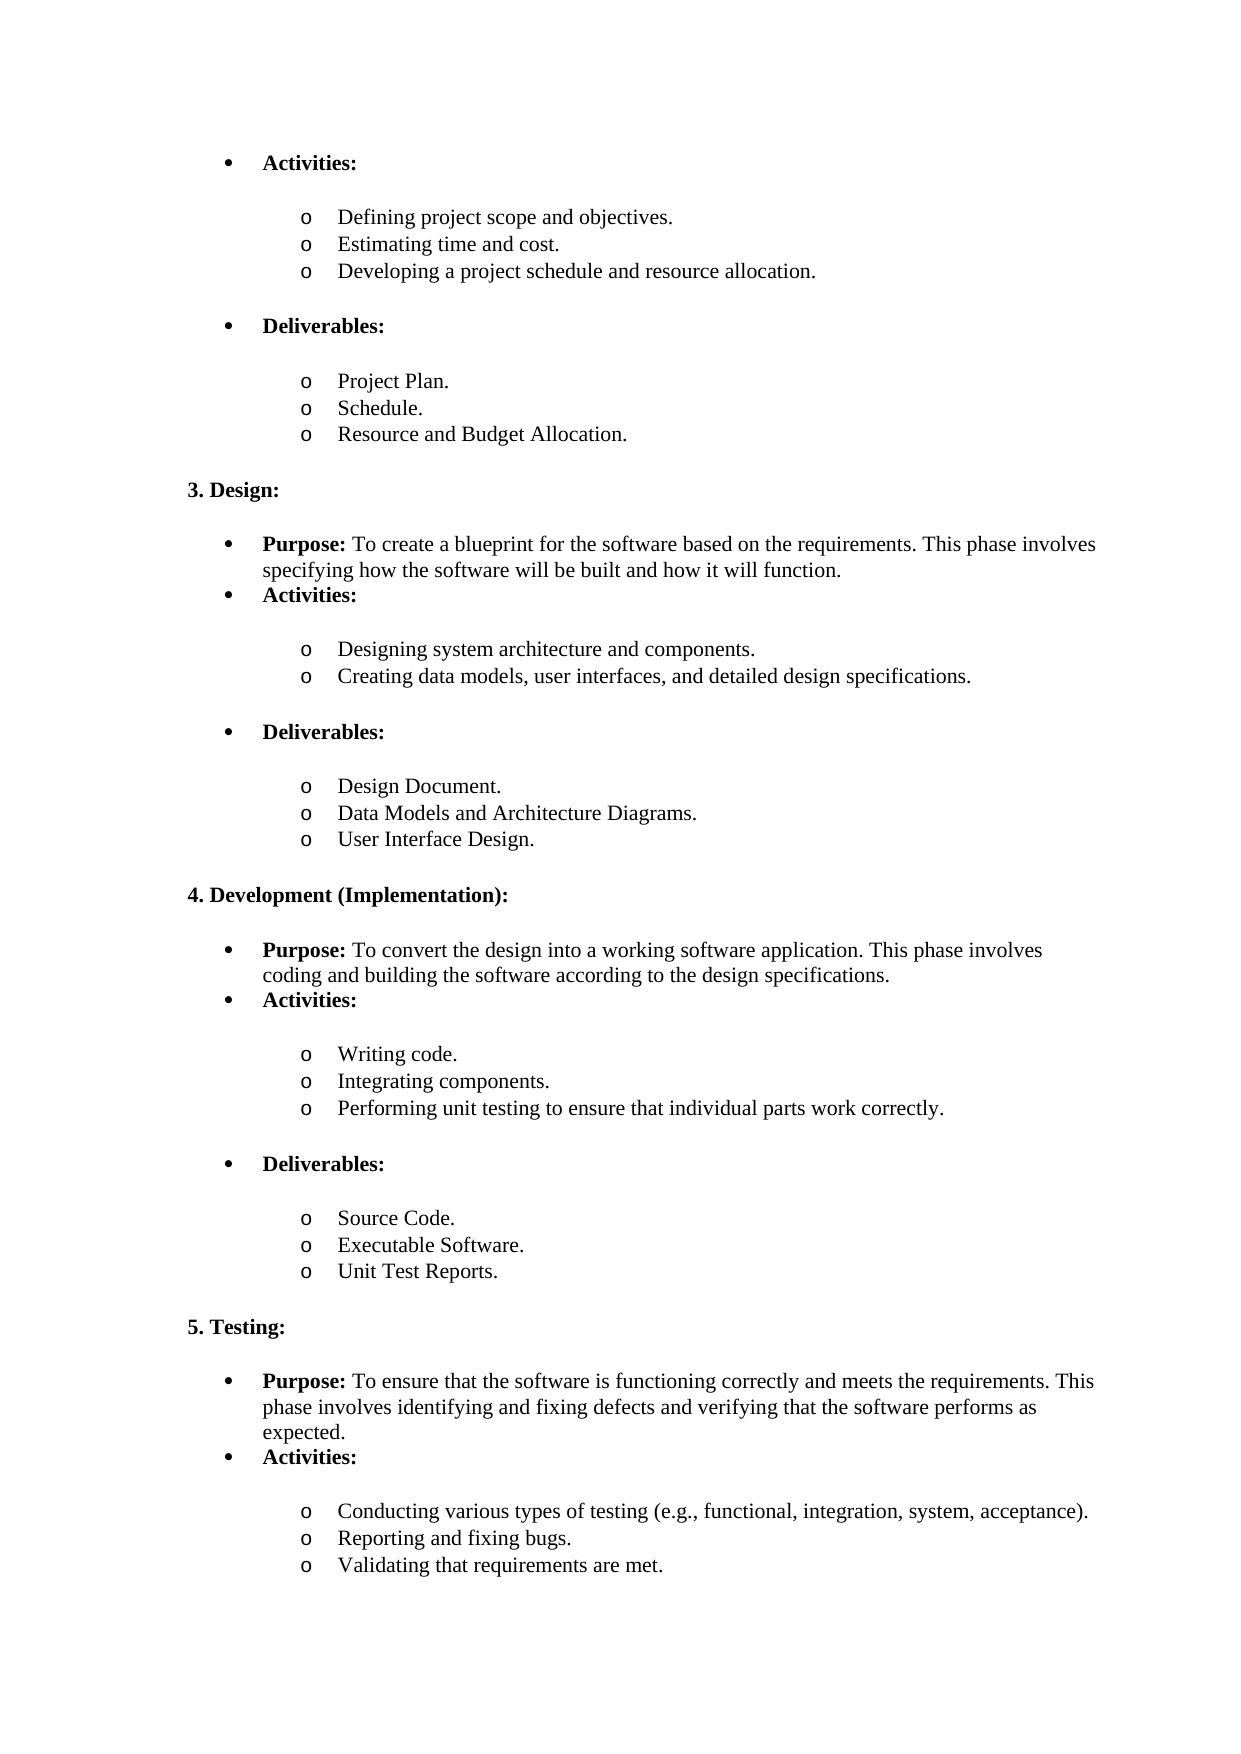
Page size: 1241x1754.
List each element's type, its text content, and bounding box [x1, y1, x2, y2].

list Writing code. [300, 1041, 1104, 1068]
list Schedule. [300, 394, 1104, 421]
list User Interface Design. [300, 826, 1104, 853]
list Integrating components. [300, 1068, 1104, 1095]
list Activities: [225, 150, 1104, 175]
list Deliverables: [225, 313, 1104, 339]
list Activities: [225, 1444, 1104, 1469]
list Performing unit testing to ensure that individual parts work correctly. [300, 1095, 1104, 1121]
list Deliverables: [225, 1151, 1104, 1176]
list Project Plan. [300, 368, 1104, 394]
subtitle 3. Design: [187, 477, 1104, 502]
list Creating data models, user interfaces, and detailed design specifications. [300, 663, 1104, 689]
list Reporting and fixing bugs. [300, 1525, 1104, 1552]
list Unit Test Reports. [300, 1258, 1104, 1285]
list Estimating time and cost. [300, 231, 1104, 258]
list Developing a project schedule and resource allocation. [300, 258, 1104, 284]
list Defining project scope and objectives. [300, 204, 1104, 231]
list Activities: [225, 987, 1104, 1012]
list Activities: [225, 582, 1104, 607]
list Design Document. [300, 773, 1104, 800]
list Deliverables: [225, 719, 1104, 744]
list Conducting various types of testing (e.g., functional, integration, system, acceptance). [300, 1498, 1104, 1525]
list Validating that requirements are met. [300, 1552, 1104, 1578]
list Executable Software. [300, 1232, 1104, 1258]
list Designing system architecture and components. [300, 636, 1104, 663]
list Purpose: To convert the design into a working software application. This phase involves coding and building the software according to the design specifications. [225, 937, 1104, 987]
subtitle 5. Testing: [187, 1314, 1104, 1339]
list Resource and Budget Allocation. [300, 421, 1104, 448]
list Purpose: To ensure that the software is functioning correctly and meets the requirements. This phase involves identifying and fixing defects and verifying that the software performs as expected. [225, 1368, 1104, 1444]
subtitle 4. Development (Implementation): [187, 882, 1104, 907]
list Purpose: To create a blueprint for the software based on the requirements. This phase involves specifying how the software will be built and how it will function. [225, 531, 1104, 582]
list Data Models and Architecture Diagrams. [300, 800, 1104, 826]
list Source Code. [300, 1205, 1104, 1232]
